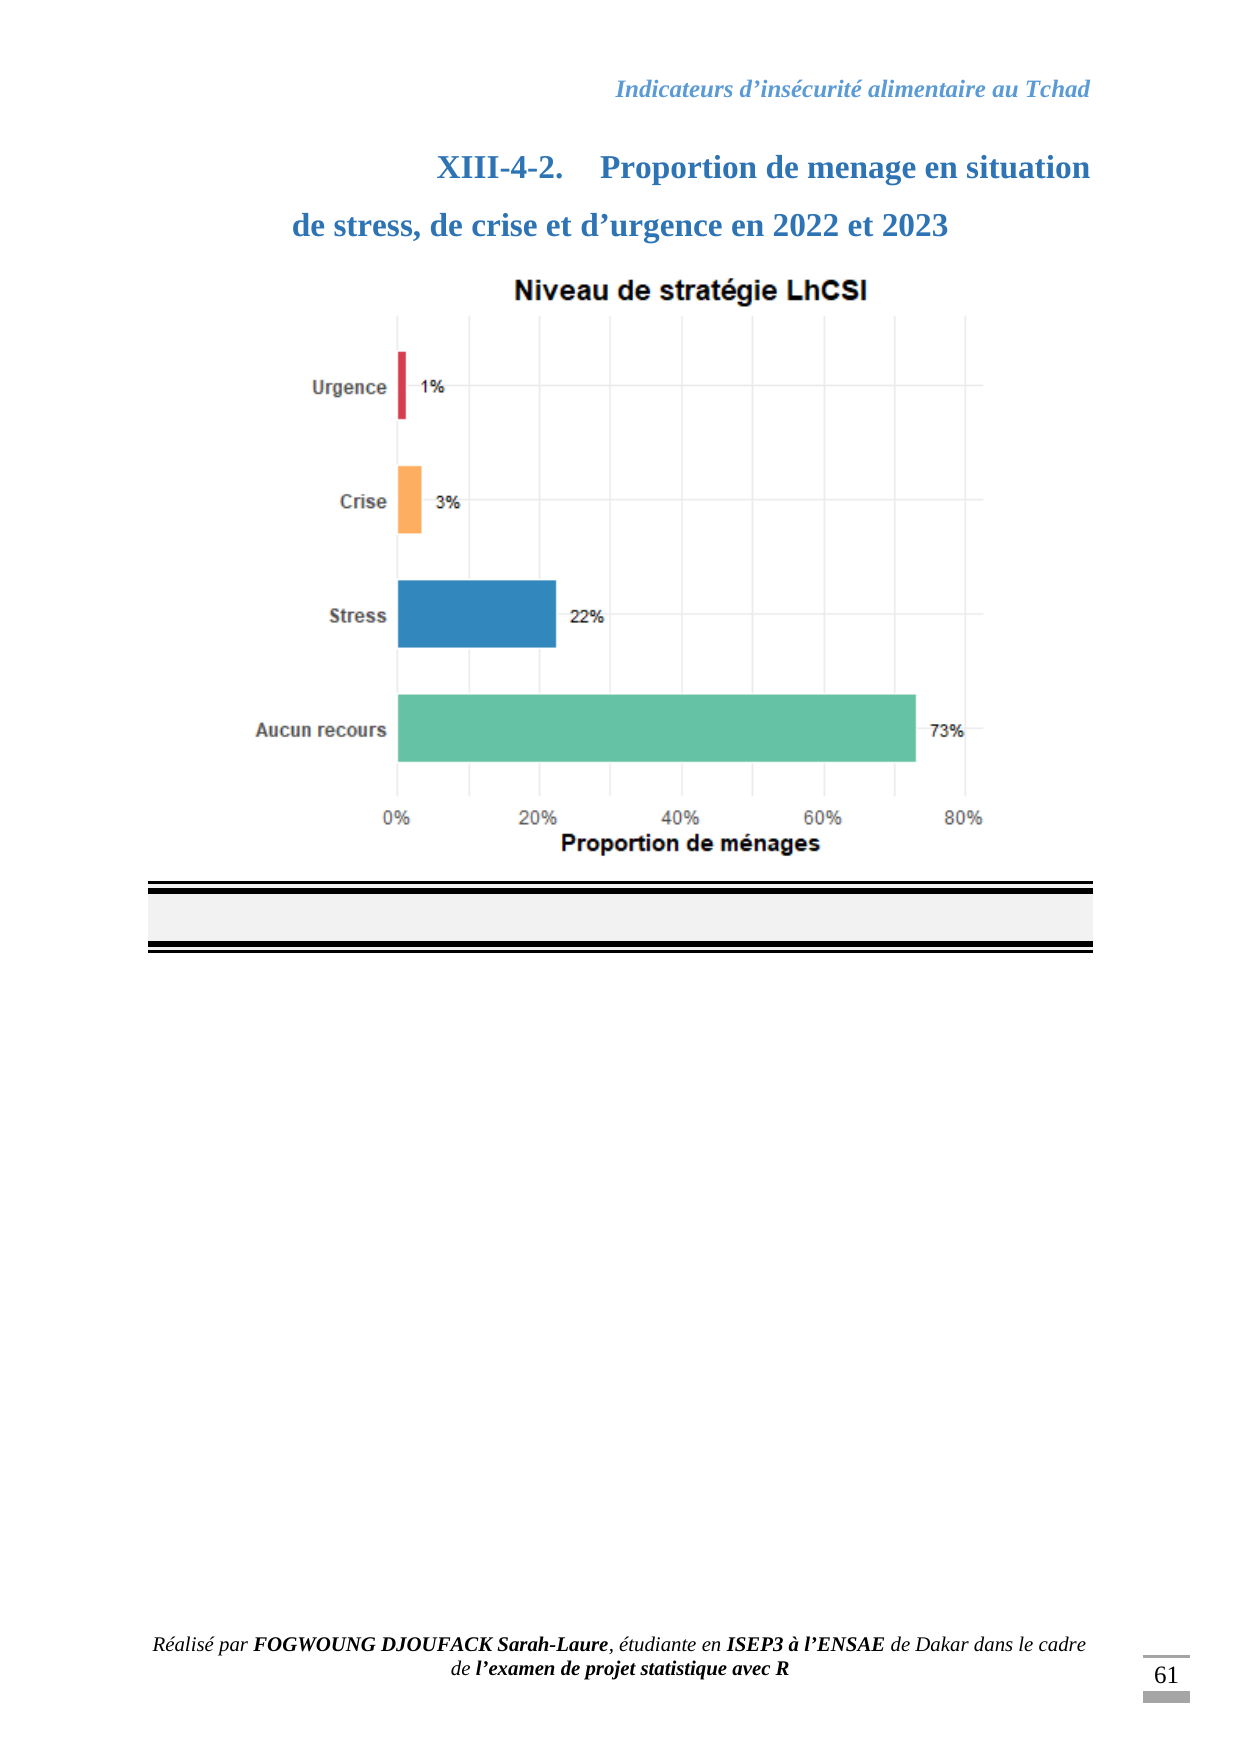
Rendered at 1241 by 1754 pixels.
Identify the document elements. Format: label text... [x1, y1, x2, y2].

picture [245, 266, 995, 867]
subtitle Proportion de menage en situation de stress, de crise et d’urgence en 2022 et 2023 [148, 148, 1093, 243]
